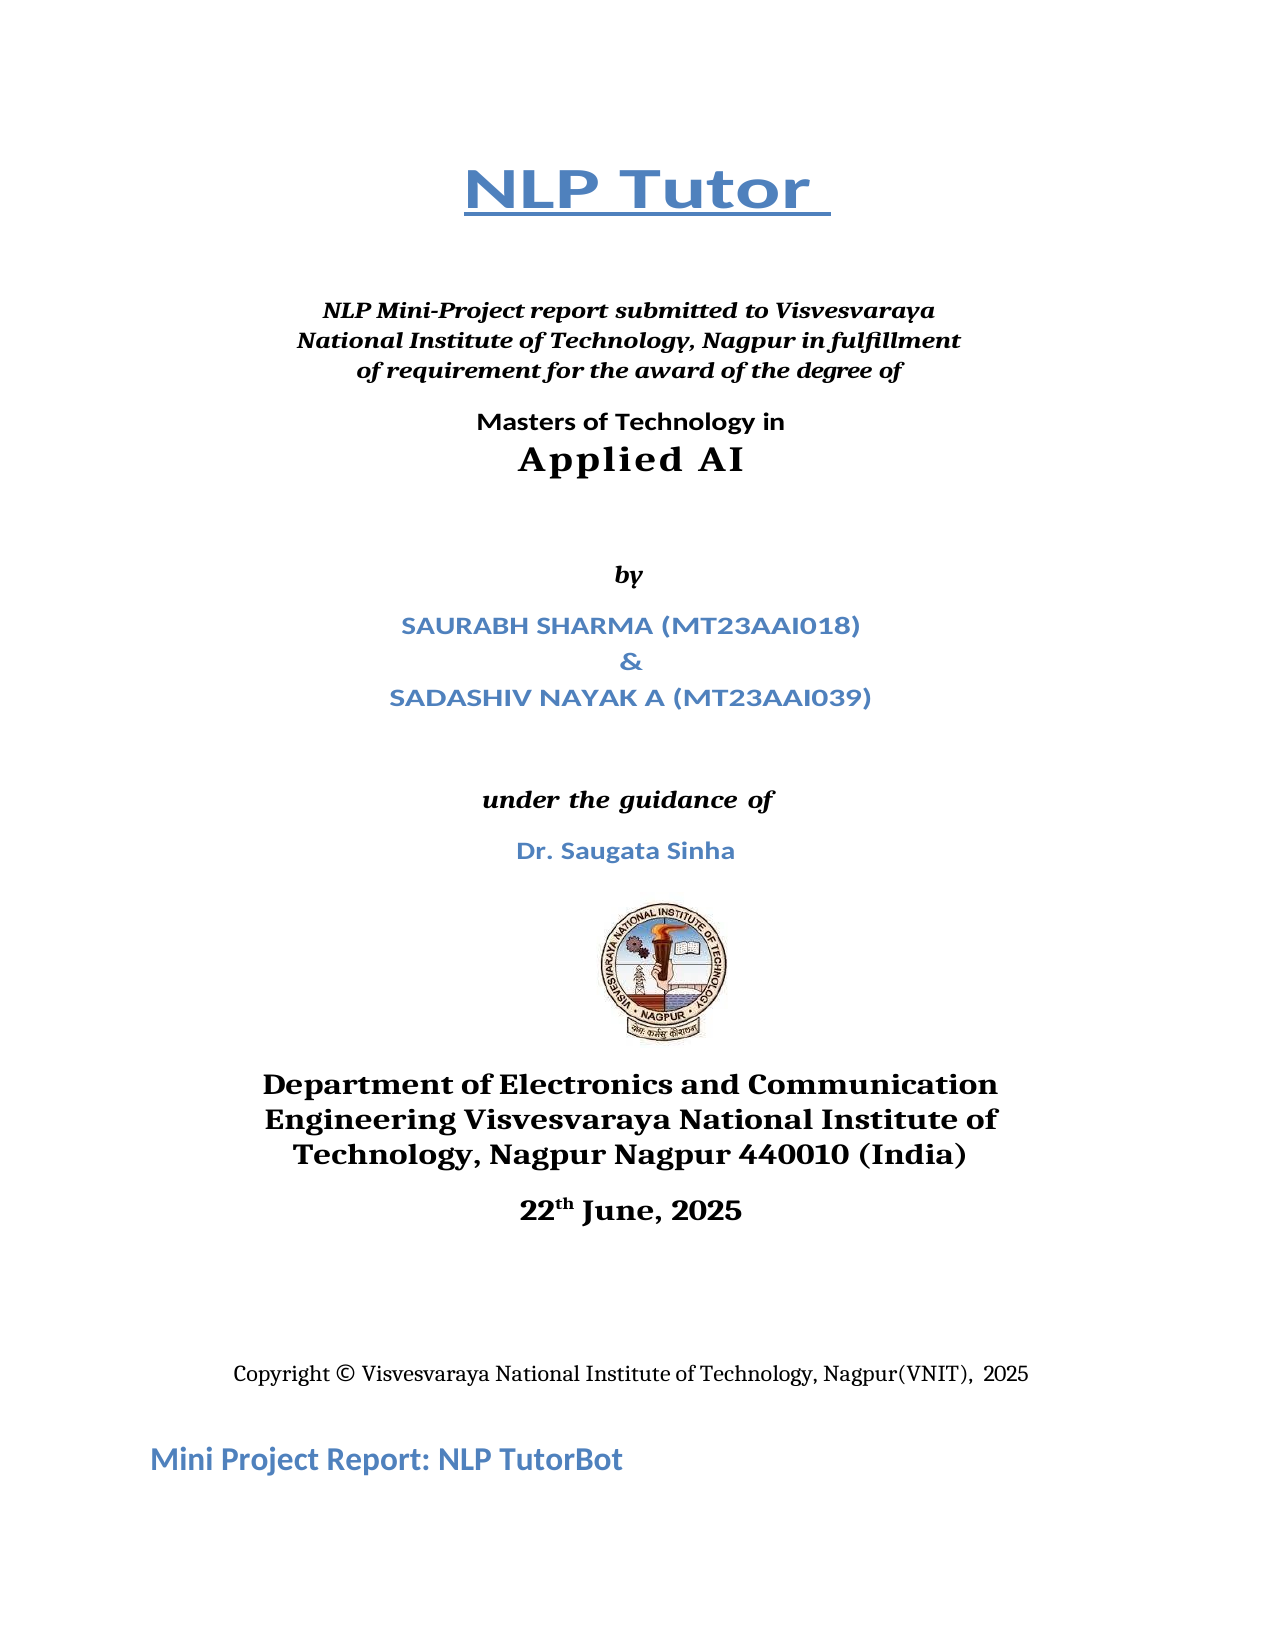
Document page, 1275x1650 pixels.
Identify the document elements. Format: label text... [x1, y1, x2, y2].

subtitle SADASHIV NAYAK A (MT23AAI039) [150, 682, 1112, 713]
text Copyright © Visvesvaraya National Institute of Technology, Nagpur(VNIT), 2025 [201, 1357, 1062, 1388]
picture [596, 892, 728, 1048]
text Applied AI [150, 438, 1112, 481]
text Department of Electronics and Communication Engineering Visvesvaraya National Institute of Technology, Nagpur Nagpur 440010 (India) [200, 907, 1062, 1172]
text NLP Mini-Project report submitted to Visvesvaraya National Institute of Technology, Nagpur in fulfillment of requirement for the award of the degree of [296, 294, 964, 385]
subtitle Mini Project Report: NLP TutorBot [150, 1438, 1125, 1479]
subtitle NLP Tutor [150, 152, 1125, 223]
text 22th June, 2025 [298, 1194, 964, 1228]
text by [295, 561, 964, 589]
subtitle Dr. Saugata Sinha [150, 835, 1101, 866]
subtitle Masters of Technology in [428, 406, 834, 436]
subtitle SAURABH SHARMA (MT23AAI018) [150, 610, 1112, 641]
subtitle & [150, 646, 1112, 677]
text under the guidance of [295, 786, 962, 814]
